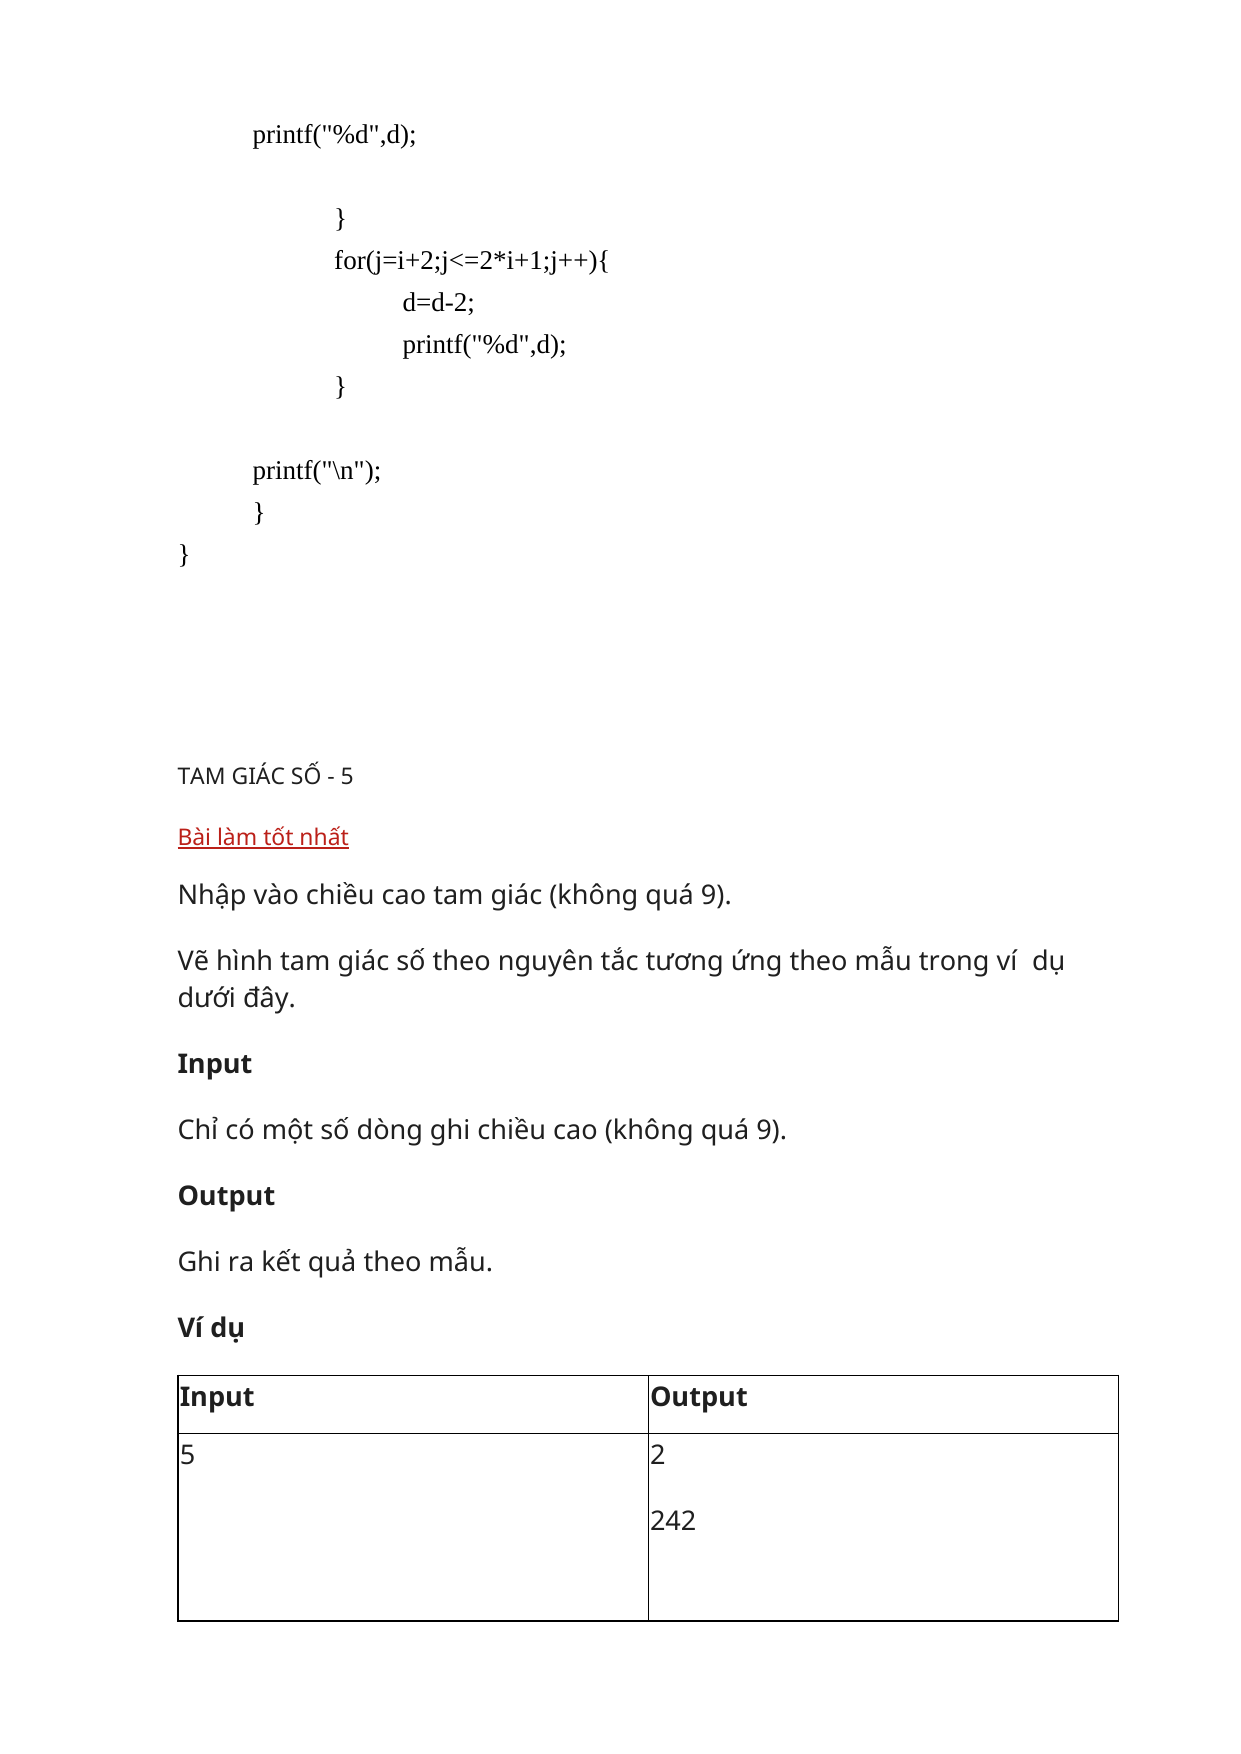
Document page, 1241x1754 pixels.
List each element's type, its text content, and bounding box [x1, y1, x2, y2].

text printf("%d",d); [177, 118, 1122, 149]
text Ví dụ [177, 1308, 1122, 1345]
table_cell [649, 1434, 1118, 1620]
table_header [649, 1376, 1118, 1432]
text } [177, 370, 1122, 401]
text printf("\n"); [177, 454, 1122, 485]
text } [177, 538, 1122, 569]
text TAM GIÁC SỐ - 5 [177, 760, 1122, 792]
text for(j=i+2;j<=2*i+1;j++){ [177, 244, 1122, 275]
text Ghi ra kết quả theo mẫu. [177, 1242, 1122, 1279]
text } [177, 496, 1122, 527]
text Input [177, 1044, 1122, 1081]
text Nhập vào chiều cao tam giác (không quá 9). [177, 875, 1122, 912]
text Bài làm tốt nhất [177, 821, 1122, 852]
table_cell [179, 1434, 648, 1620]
text printf("%d",d); [177, 328, 1122, 359]
text } [177, 202, 1122, 233]
text Vẽ hình tam giác số theo nguyên tắc tương ứng theo mẫu trong ví dụ dưới đây. [177, 941, 1122, 1015]
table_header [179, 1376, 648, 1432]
text Output [177, 1176, 1122, 1213]
text Chỉ có một số dòng ghi chiều cao (không quá 9). [177, 1110, 1122, 1147]
text d=d-2; [177, 286, 1122, 317]
